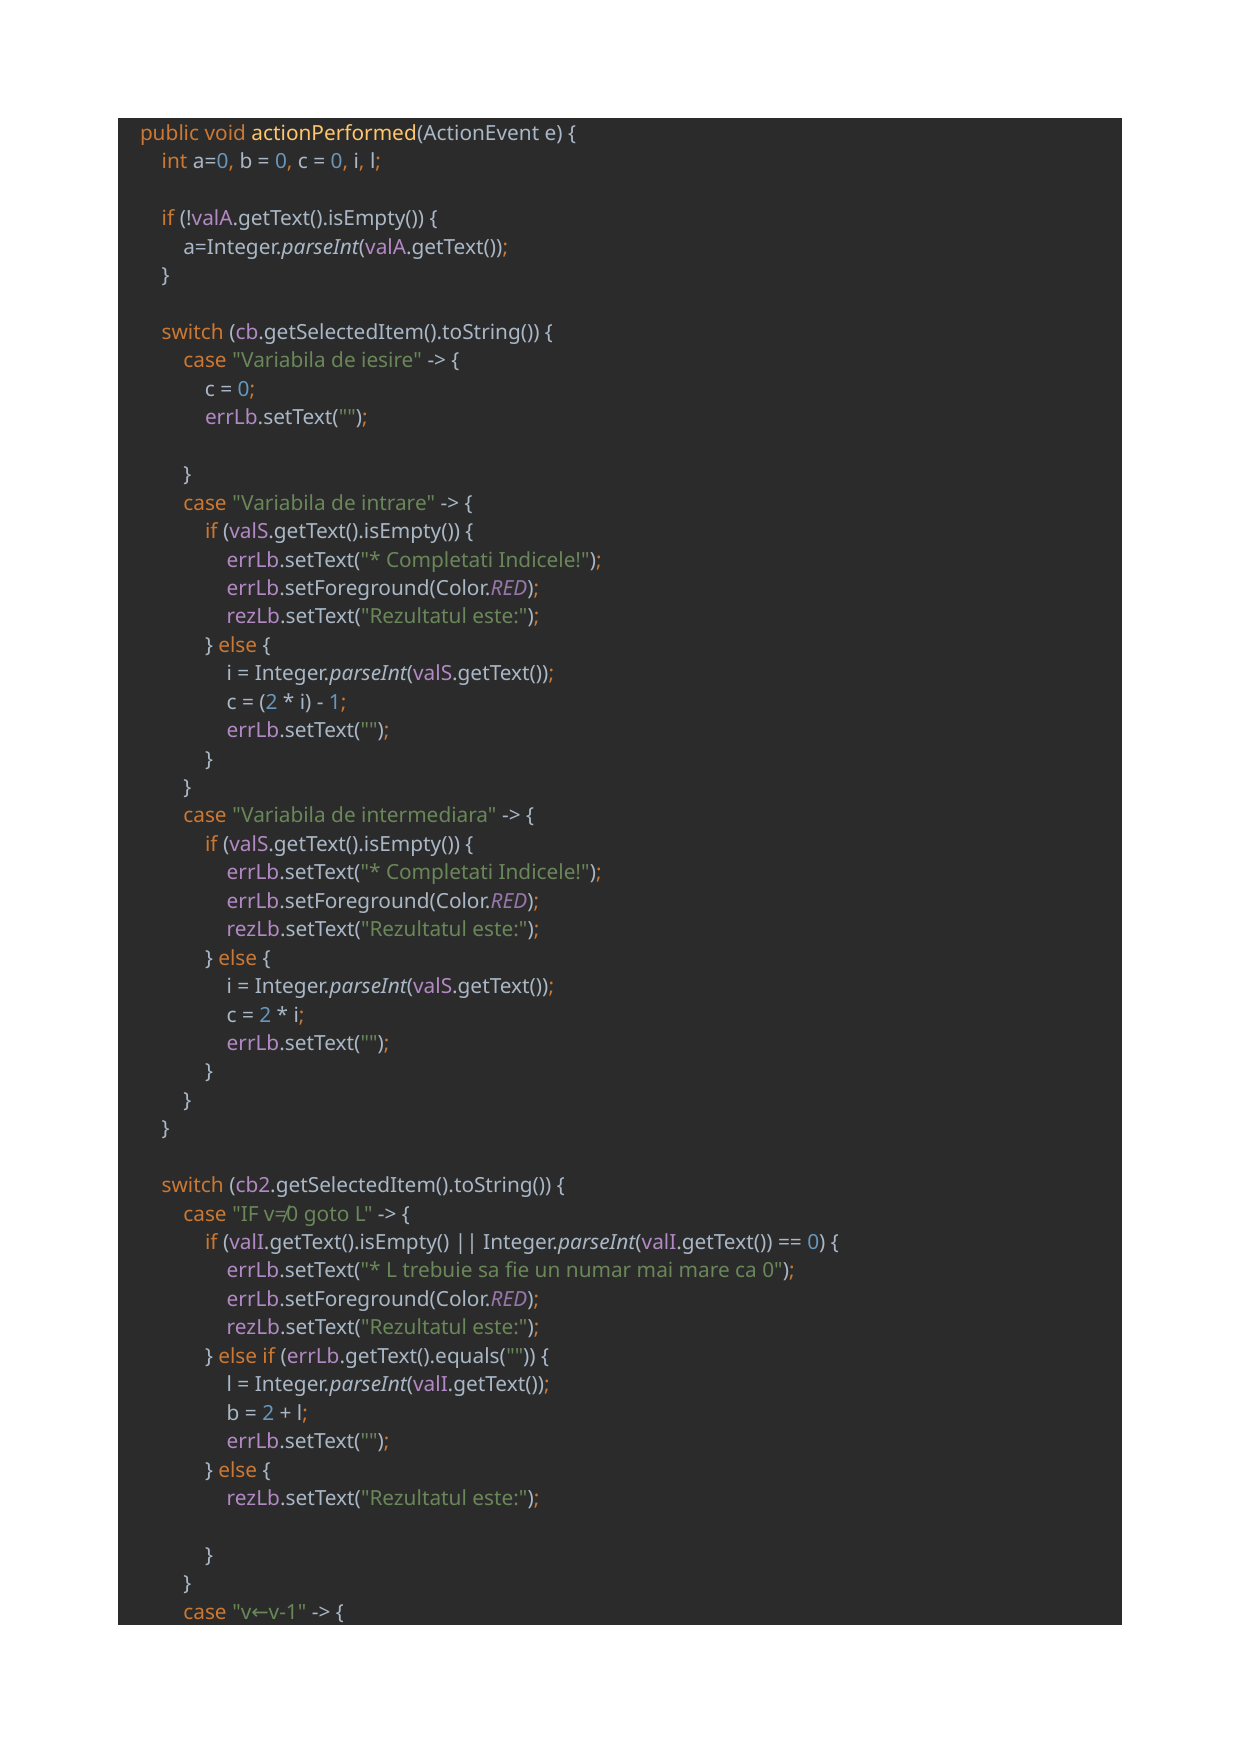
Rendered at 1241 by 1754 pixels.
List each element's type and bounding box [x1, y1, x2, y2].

text [118, 118, 1122, 1625]
